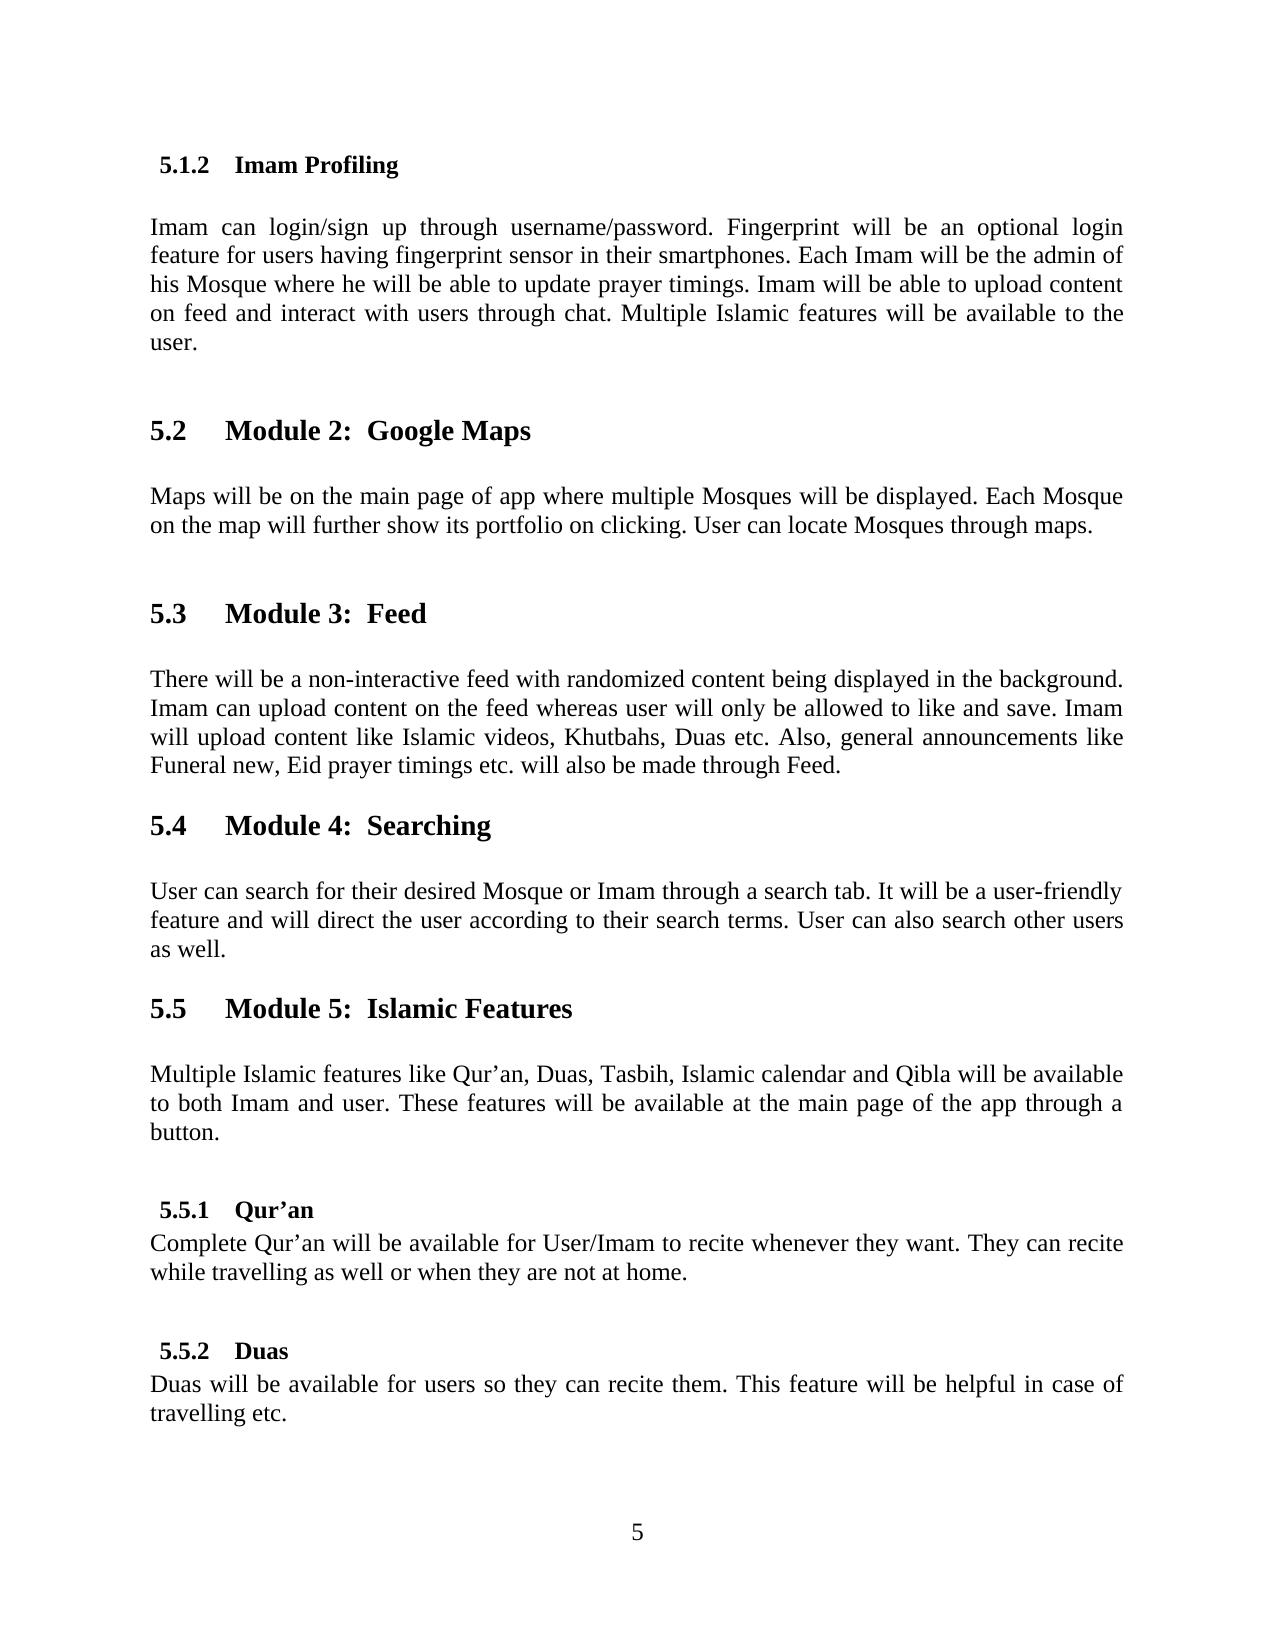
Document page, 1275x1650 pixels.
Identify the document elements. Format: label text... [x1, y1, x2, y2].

text Imam can login/sign up through username/password. Fingerprint will be an optional login feature for users having fingerprint sensor in their smartphones. Each Imam will be the admin of his Mosque where he will be able to update prayer timings. Imam will be able to upload content on feed and interact with users through chat. Multiple Islamic features will be available to the user. [150, 212, 1125, 356]
subtitle Imam Profiling [159, 150, 1125, 179]
subtitle Module 3: Feed [150, 597, 1125, 630]
subtitle Module 5: Islamic Features [150, 992, 1125, 1025]
text User can search for their desired Mosque or Imam through a search tab. It will be a user-friendly feature and will direct the user according to their search terms. User can also search other users as well. [150, 876, 1125, 962]
subtitle Duas [159, 1336, 1125, 1365]
subtitle Module 2: Google Maps [150, 413, 1125, 447]
subtitle Module 4: Searching [150, 808, 1125, 842]
text Complete Qur’an will be available for User/Imam to recite whenever they want. They can recite while travelling as well or when they are not at home. [150, 1228, 1125, 1286]
text Multiple Islamic features like Qur’an, Duas, Tasbih, Islamic calendar and Qibla will be available to both Imam and user. These features will be available at the main page of the app through a button. [150, 1059, 1125, 1146]
text Duas will be available for users so they can recite them. This feature will be helpful in case of travelling etc. [150, 1369, 1125, 1427]
text Maps will be on the main page of app where multiple Mosques will be displayed. Each Mosque on the map will further show its portfolio on clicking. User can locate Mosques through maps. [150, 481, 1125, 539]
subtitle Qur’an [159, 1196, 1125, 1224]
text There will be a non-interactive feed with randomized content being displayed in the background. Imam can upload content on the feed whereas user will only be allowed to like and save. Imam will upload content like Islamic videos, Khutbahs, Duas etc. Also, general announcements like Funeral new, Eid prayer timings etc. will also be made through Feed. [150, 664, 1125, 779]
